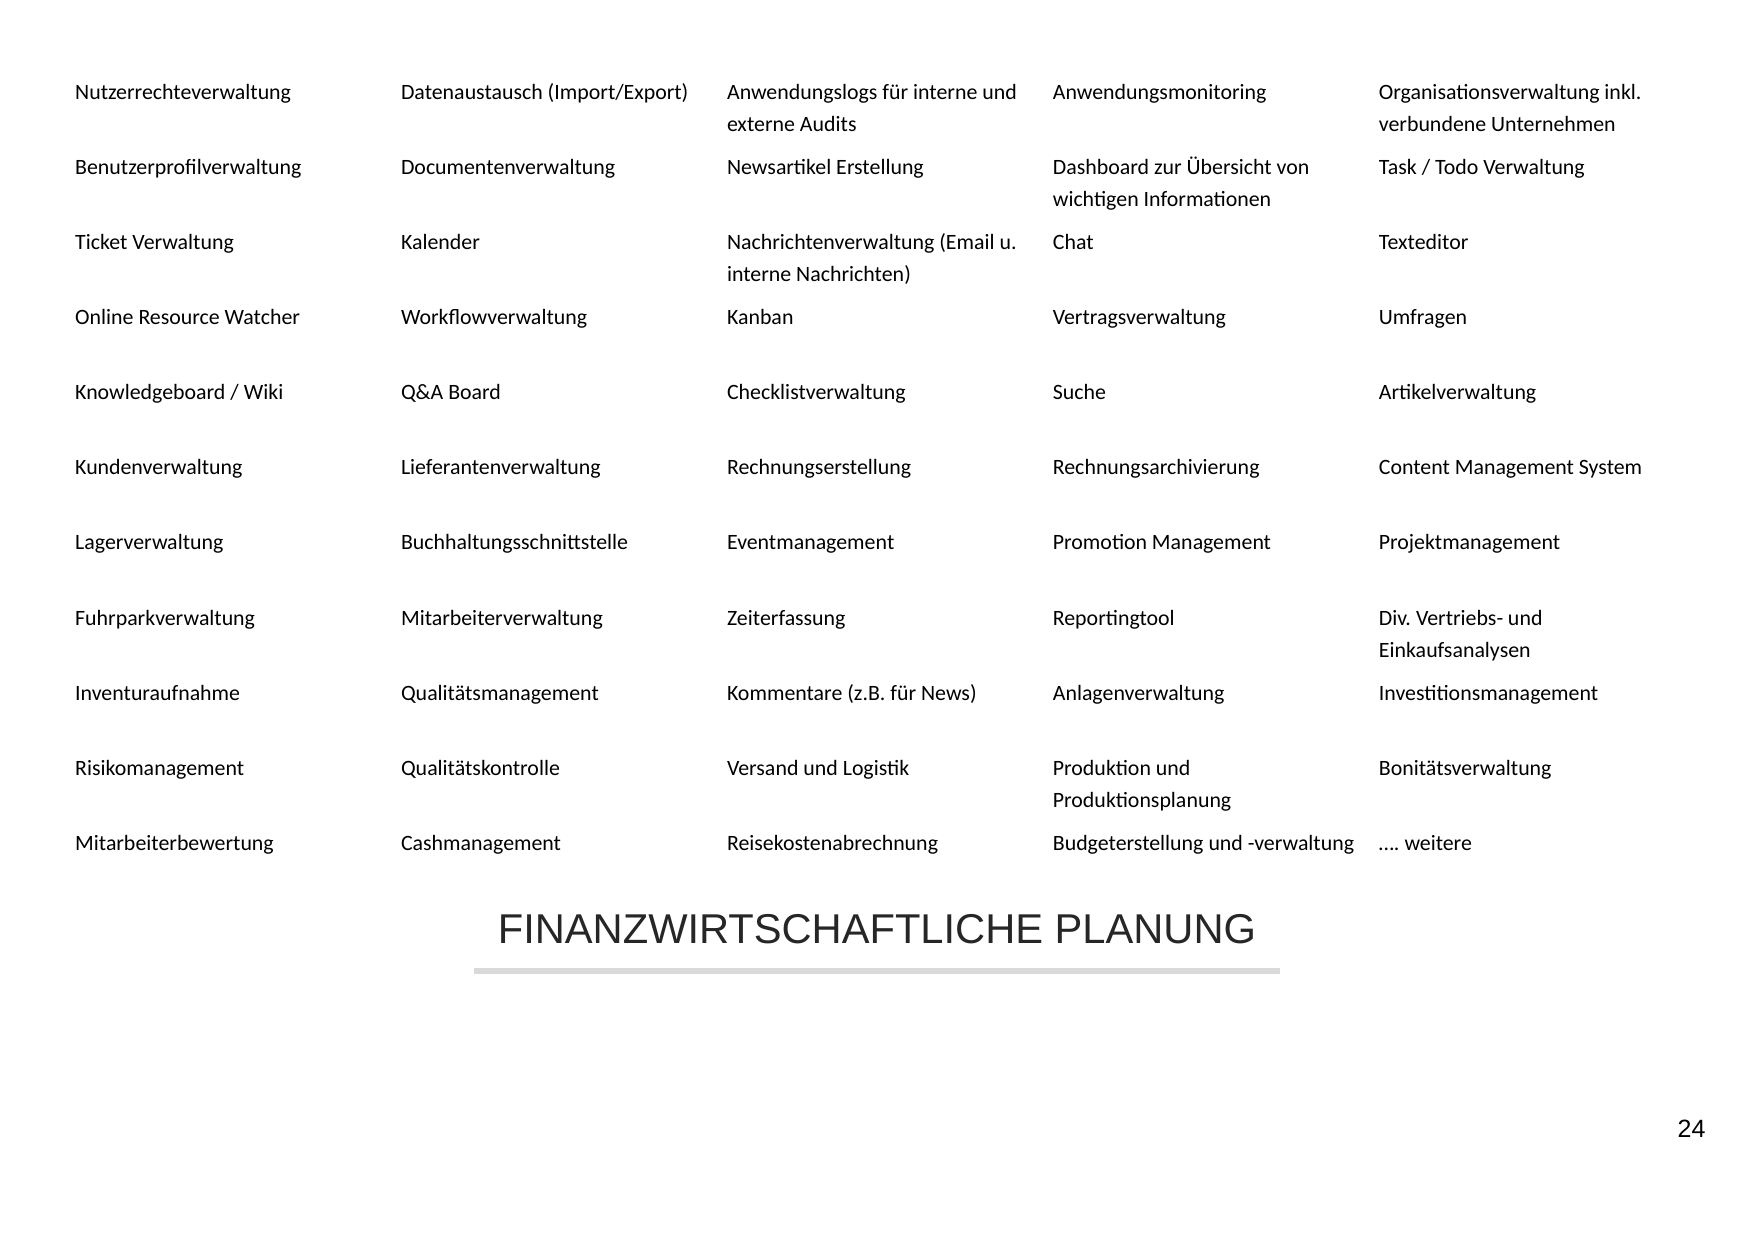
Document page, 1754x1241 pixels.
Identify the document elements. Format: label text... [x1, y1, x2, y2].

table_cell Task / Todo Verwaltung [1368, 150, 1693, 225]
table_header Datenaustausch (Import/Export) [390, 75, 716, 150]
table_cell Content Management System [1368, 451, 1693, 526]
table_cell Dashboard zur Übersicht von wichtigen Informationen [1041, 150, 1367, 225]
table_cell Mitarbeiterverwaltung [390, 601, 716, 676]
table_cell Q&A Board [390, 375, 716, 451]
table_cell Online Resource Watcher [64, 300, 389, 375]
table_cell Kundenverwaltung [64, 451, 389, 526]
table_cell Texteditor [1368, 225, 1693, 300]
table_cell Fuhrparkverwaltung [64, 601, 389, 676]
table_cell Nachrichtenverwaltung (Email u. interne Nachrichten) [716, 225, 1041, 300]
table_cell Projektmanagement [1368, 526, 1693, 601]
table_cell Buchhaltungsschnittstelle [390, 526, 716, 601]
table_cell Cashmanagement [390, 826, 716, 863]
table_cell Budgeterstellung und -verwaltung [1041, 826, 1367, 863]
table_cell Anlagenverwaltung [1041, 676, 1367, 751]
table_cell Kommentare (z.B. für News) [716, 676, 1041, 751]
table_cell Chat [1041, 225, 1367, 300]
table_cell Ticket Verwaltung [64, 225, 389, 300]
table_header Organisationsverwaltung inkl. verbundene Unternehmen [1368, 75, 1693, 150]
table_cell …. weitere [1368, 826, 1693, 863]
table_cell Artikelverwaltung [1368, 375, 1693, 451]
table_cell Kalender [390, 225, 716, 300]
table_cell Qualitätsmanagement [390, 676, 716, 751]
table_cell Lagerverwaltung [64, 526, 389, 601]
table_header Finanzwirtschaftliche Planung [474, 896, 1280, 968]
table_cell Reisekostenabrechnung [716, 826, 1041, 863]
table_cell Promotion Management [1041, 526, 1367, 601]
table_cell Qualitätskontrolle [390, 751, 716, 826]
table_cell Inventuraufnahme [64, 676, 389, 751]
table_header Anwendungslogs für interne und externe Audits [716, 75, 1041, 150]
table_cell Risikomanagement [64, 751, 389, 826]
table_cell Newsartikel Erstellung [716, 150, 1041, 225]
table_cell Lieferantenverwaltung [390, 451, 716, 526]
table_cell Versand und Logistik [716, 751, 1041, 826]
table_cell Vertragsverwaltung [1041, 300, 1367, 375]
table_cell Umfragen [1368, 300, 1693, 375]
table_header Anwendungsmonitoring [1041, 75, 1367, 150]
table_cell Div. Vertriebs- und Einkaufsanalysen [1368, 601, 1693, 676]
table_cell Workflowverwaltung [390, 300, 716, 375]
table_header Nutzerrechteverwaltung [64, 75, 389, 150]
table_cell Produktion und Produktionsplanung [1041, 751, 1367, 826]
table_cell Reportingtool [1041, 601, 1367, 676]
table_cell Knowledgeboard / Wiki [64, 375, 389, 451]
table_cell Rechnungsarchivierung [1041, 451, 1367, 526]
table_cell Mitarbeiterbewertung [64, 826, 389, 863]
table_cell Bonitätsverwaltung [1368, 751, 1693, 826]
table_cell Investitionsmanagement [1368, 676, 1693, 751]
table_cell Zeiterfassung [716, 601, 1041, 676]
table_cell Documentenverwaltung [390, 150, 716, 225]
table_cell Eventmanagement [716, 526, 1041, 601]
table_cell Benutzerprofilverwaltung [64, 150, 389, 225]
table_cell Rechnungserstellung [716, 451, 1041, 526]
table_cell Kanban [716, 300, 1041, 375]
table_cell Checklistverwaltung [716, 375, 1041, 451]
table_cell Suche [1041, 375, 1367, 451]
